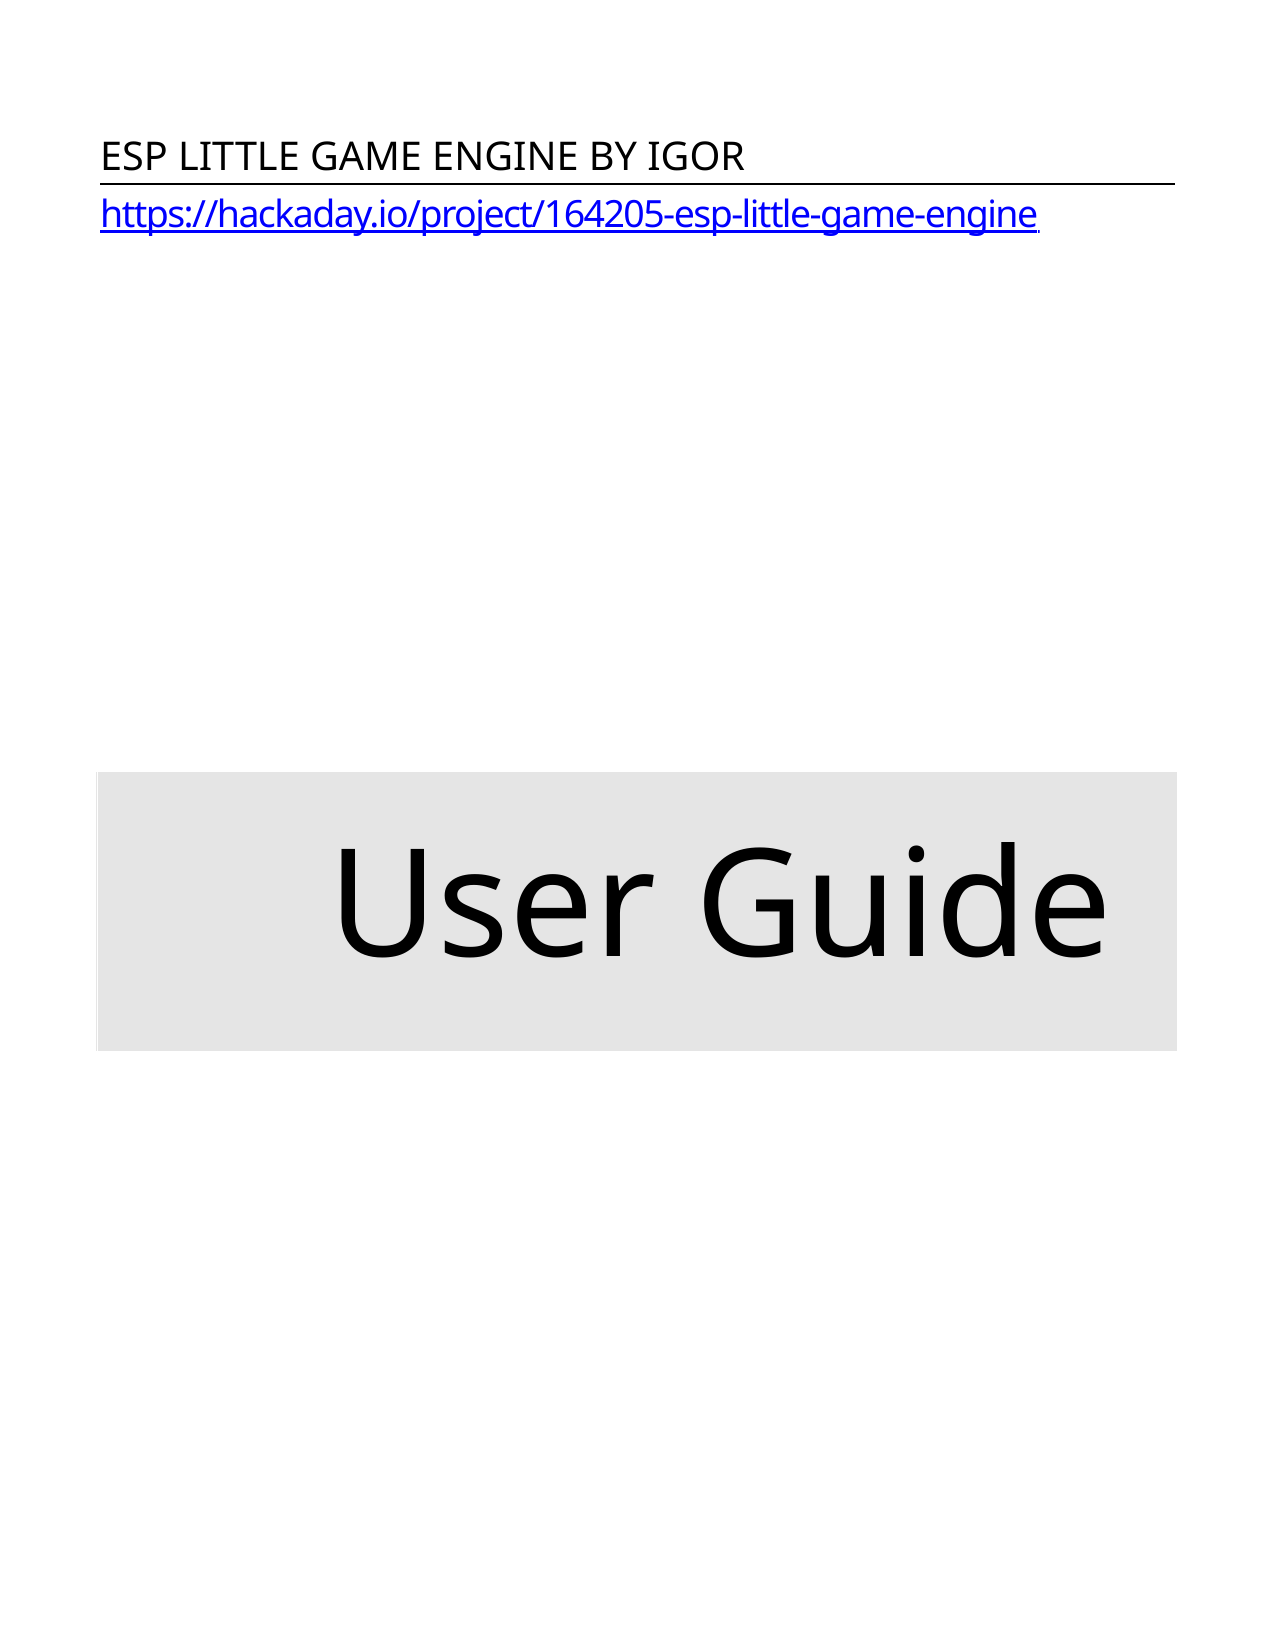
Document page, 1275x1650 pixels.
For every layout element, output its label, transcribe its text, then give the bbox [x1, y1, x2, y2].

text Esp Little game engine by igor [100, 144, 1175, 177]
subtitle https://hackaday.io/project/164205-esp-little-game-engine [100, 185, 1175, 237]
title User Guide [98, 772, 1177, 1051]
